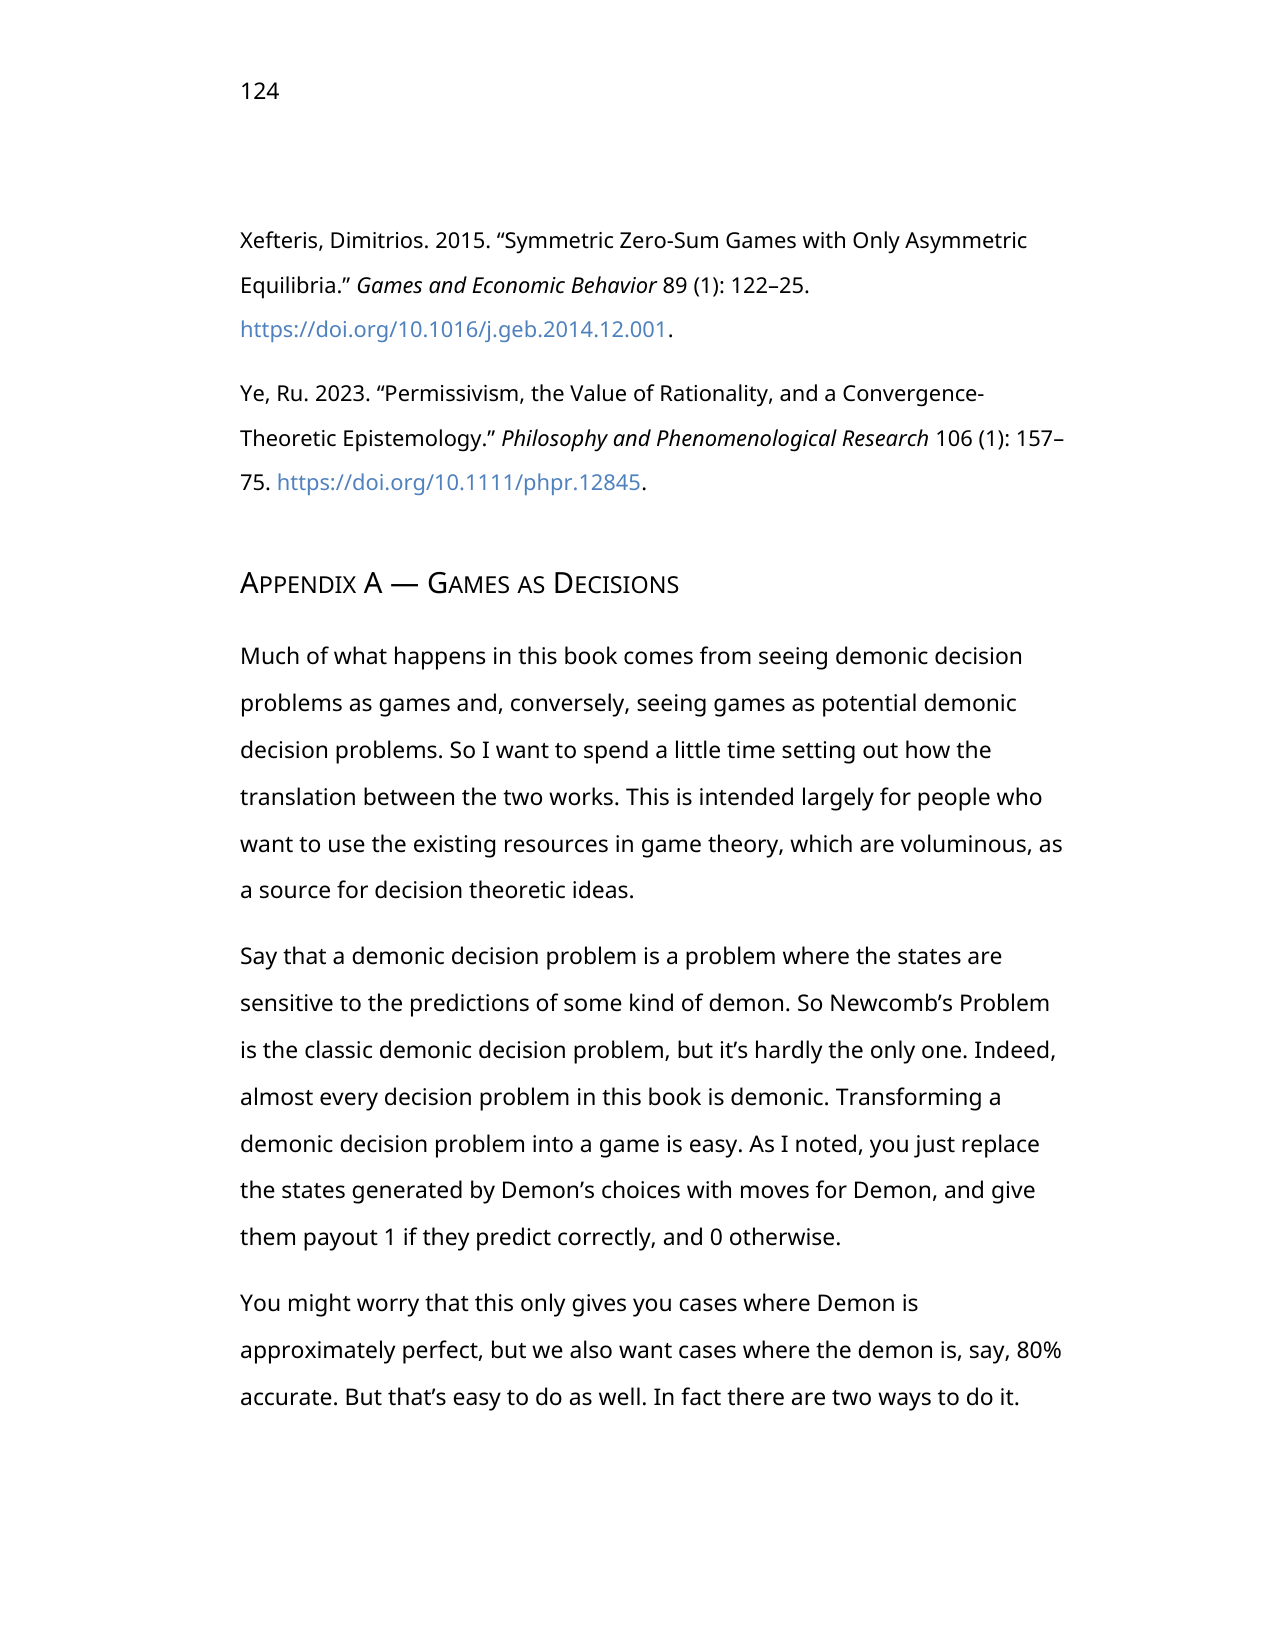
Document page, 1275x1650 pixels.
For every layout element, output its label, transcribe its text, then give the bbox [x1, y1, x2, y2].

text Xefteris, Dimitrios. 2015. “Symmetric Zero-Sum Games with Only Asymmetric Equilibria.” Games and Economic Behavior 89 (1): 122–25. https://doi.org/10.1016/j.geb.2014.12.001. [240, 225, 1065, 344]
text Ye, Ru. 2023. “Permissivism, the Value of Rationality, and a Convergence-Theoretic Epistemology.” Philosophy and Phenomenological Research 106 (1): 157–75. https://doi.org/10.1111/phpr.12845. [240, 378, 1065, 497]
text Say that a demonic decision problem is a problem where the states are sensitive to the predictions of some kind of demon. So Newcomb’s Problem is the classic demonic decision problem, but it’s hardly the only one. Indeed, almost every decision problem in this book is demonic. Transforming a demonic decision problem into a game is easy. As I noted, you just replace the states generated by Demon’s choices with moves for Demon, and give them payout 1 if they predict correctly, and 0 otherwise. [240, 940, 1065, 1253]
text You might worry that this only gives you cases where Demon is approximately perfect, but we also want cases where the demon is, say, 80% accurate. But that’s easy to do as well. In fact there are two ways to do it. [240, 1287, 1065, 1412]
subtitle Appendix A — Games as Decisions [240, 562, 1065, 602]
text Much of what happens in this book comes from seeing demonic decision problems as games and, conversely, seeing games as potential demonic decision problems. So I want to spend a little time setting out how the translation between the two works. This is intended largely for people who want to use the existing resources in game theory, which are voluminous, as a source for decision theoretic ideas. [240, 640, 1065, 906]
